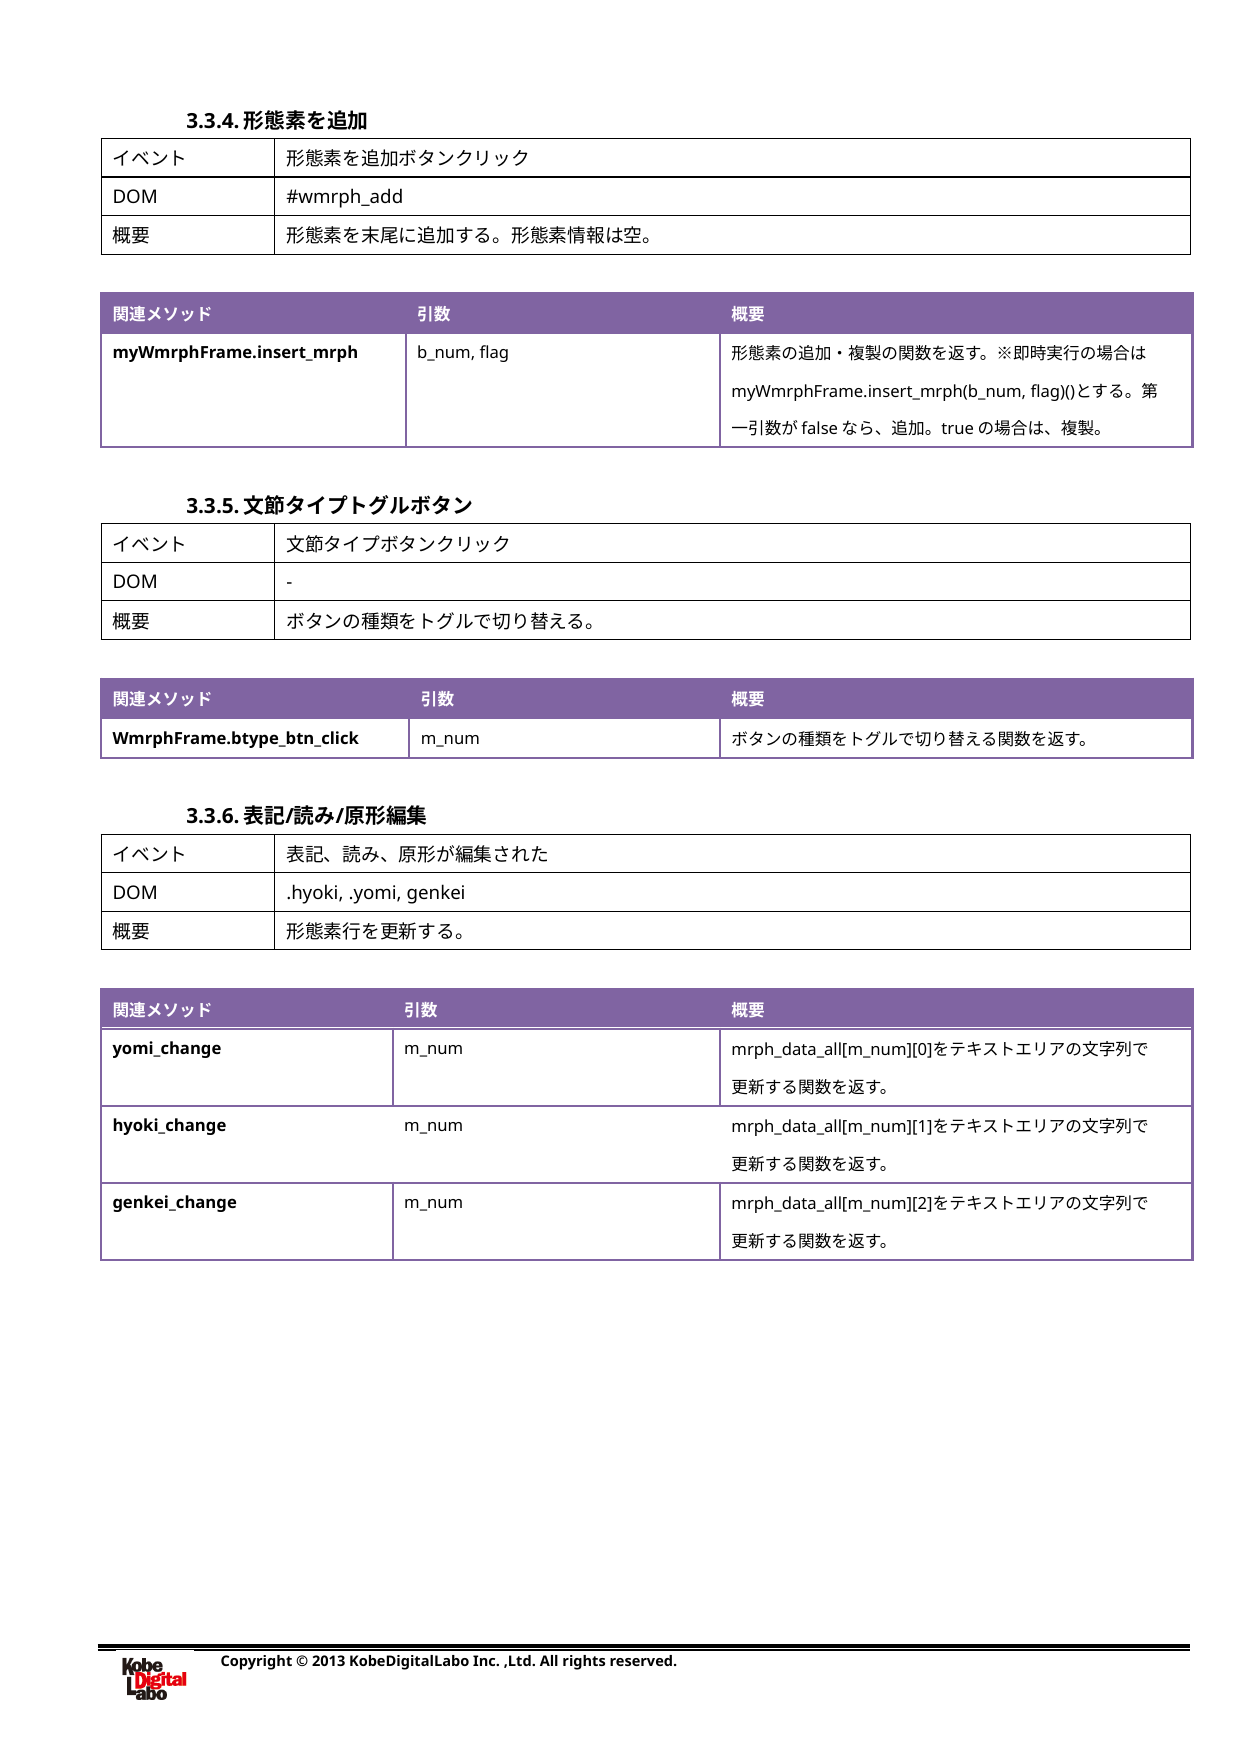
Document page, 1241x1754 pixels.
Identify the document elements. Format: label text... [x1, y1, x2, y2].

table_cell ボタンの種類をトグルで切り替える関数を返す。 [721, 719, 1191, 757]
table_cell mrph_data_all[m_num][0]をテキストエリアの文字列で更新する関数を返す。 [721, 1030, 1191, 1104]
table_cell myWmrphFrame.insert_mrph [102, 334, 405, 446]
table_cell genkei_change [102, 1184, 392, 1259]
table_cell 形態素を末尾に追加する。形態素情報は空。 [275, 216, 1190, 253]
table_cell hyoki_change [102, 1107, 393, 1182]
table_header 関連メソッド [102, 990, 393, 1027]
table_cell #wmrph_add [275, 178, 1190, 215]
table_cell - [275, 563, 1190, 600]
table_header 表記、読み、原形が編集された [275, 835, 1190, 872]
table_cell 概要 [102, 912, 274, 949]
table_cell m_num [394, 1030, 719, 1104]
table_header 関連メソッド [102, 294, 406, 332]
table_cell m_num [393, 1107, 720, 1182]
table_header 引数 [406, 294, 720, 332]
table_cell ボタンの種類をトグルで切り替える。 [275, 601, 1190, 639]
table_cell b_num, flag [407, 334, 719, 446]
table_header 概要 [720, 680, 1191, 717]
table_header イベント [102, 524, 274, 562]
table_header 概要 [720, 294, 1191, 332]
table_cell DOM [102, 178, 274, 215]
table_header イベント [102, 139, 274, 176]
table_header 形態素を追加ボタンクリック [275, 139, 1190, 176]
table_cell .hyoki, .yomi, genkei [275, 873, 1190, 911]
table_cell DOM [102, 563, 274, 600]
table_cell 形態素行を更新する。 [275, 912, 1190, 949]
table_cell WmrphFrame.btype_btn_click [102, 719, 408, 757]
subtitle 文節タイプトグルボタン [186, 486, 1162, 523]
table_cell m_num [394, 1184, 719, 1259]
table_cell m_num [410, 719, 719, 757]
table_header イベント [102, 835, 274, 872]
table_cell 概要 [102, 216, 274, 253]
table_header 概要 [720, 990, 1191, 1027]
subtitle 形態素を追加 [186, 100, 1162, 138]
table_cell 形態素の追加・複製の関数を返す。※即時実行の場合はmyWmrphFrame.insert_mrph(b_num, flag)()とする。第一引数がfalseなら、追加。trueの場合は、複製。 [721, 334, 1191, 446]
table_header 引数 [393, 990, 720, 1027]
table_header 関連メソッド [102, 680, 409, 717]
table_cell 概要 [102, 601, 274, 639]
table_cell yomi_change [102, 1030, 392, 1104]
table_header 引数 [409, 680, 720, 717]
table_cell mrph_data_all[m_num][1]をテキストエリアの文字列で更新する関数を返す。 [720, 1107, 1191, 1182]
table_cell mrph_data_all[m_num][2]をテキストエリアの文字列で更新する関数を返す。 [721, 1184, 1191, 1259]
subtitle 表記/読み/原形編集 [186, 796, 1162, 834]
table_cell DOM [102, 873, 274, 911]
table_header 文節タイプボタンクリック [275, 524, 1190, 562]
